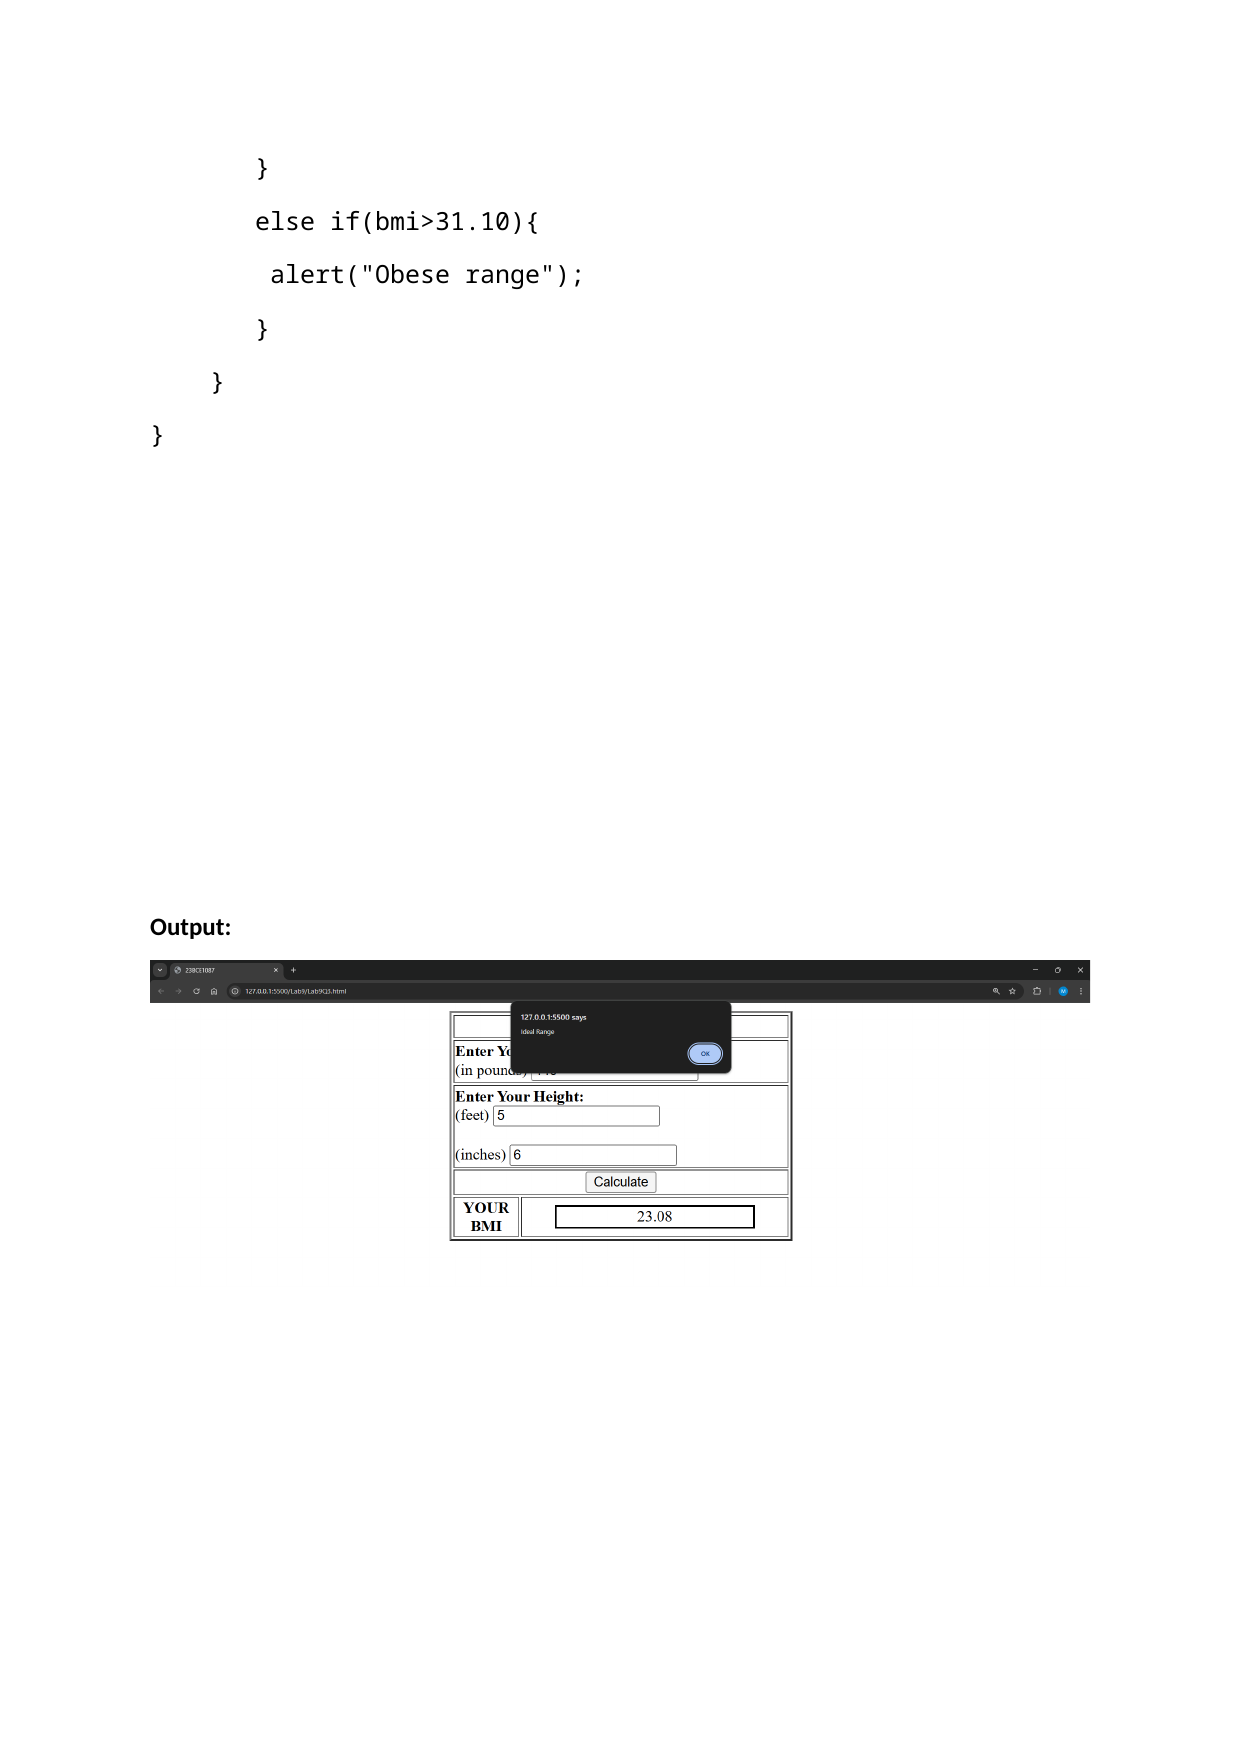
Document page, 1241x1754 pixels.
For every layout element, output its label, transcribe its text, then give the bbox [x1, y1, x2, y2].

text alert("Obese range"); [150, 257, 1090, 291]
text } [150, 150, 1090, 184]
text } [150, 417, 1090, 451]
picture [150, 960, 1091, 1287]
text Output: [150, 911, 1090, 942]
text } [150, 364, 1090, 398]
text else if(bmi>31.10){ [150, 203, 1090, 237]
text } [150, 310, 1090, 344]
